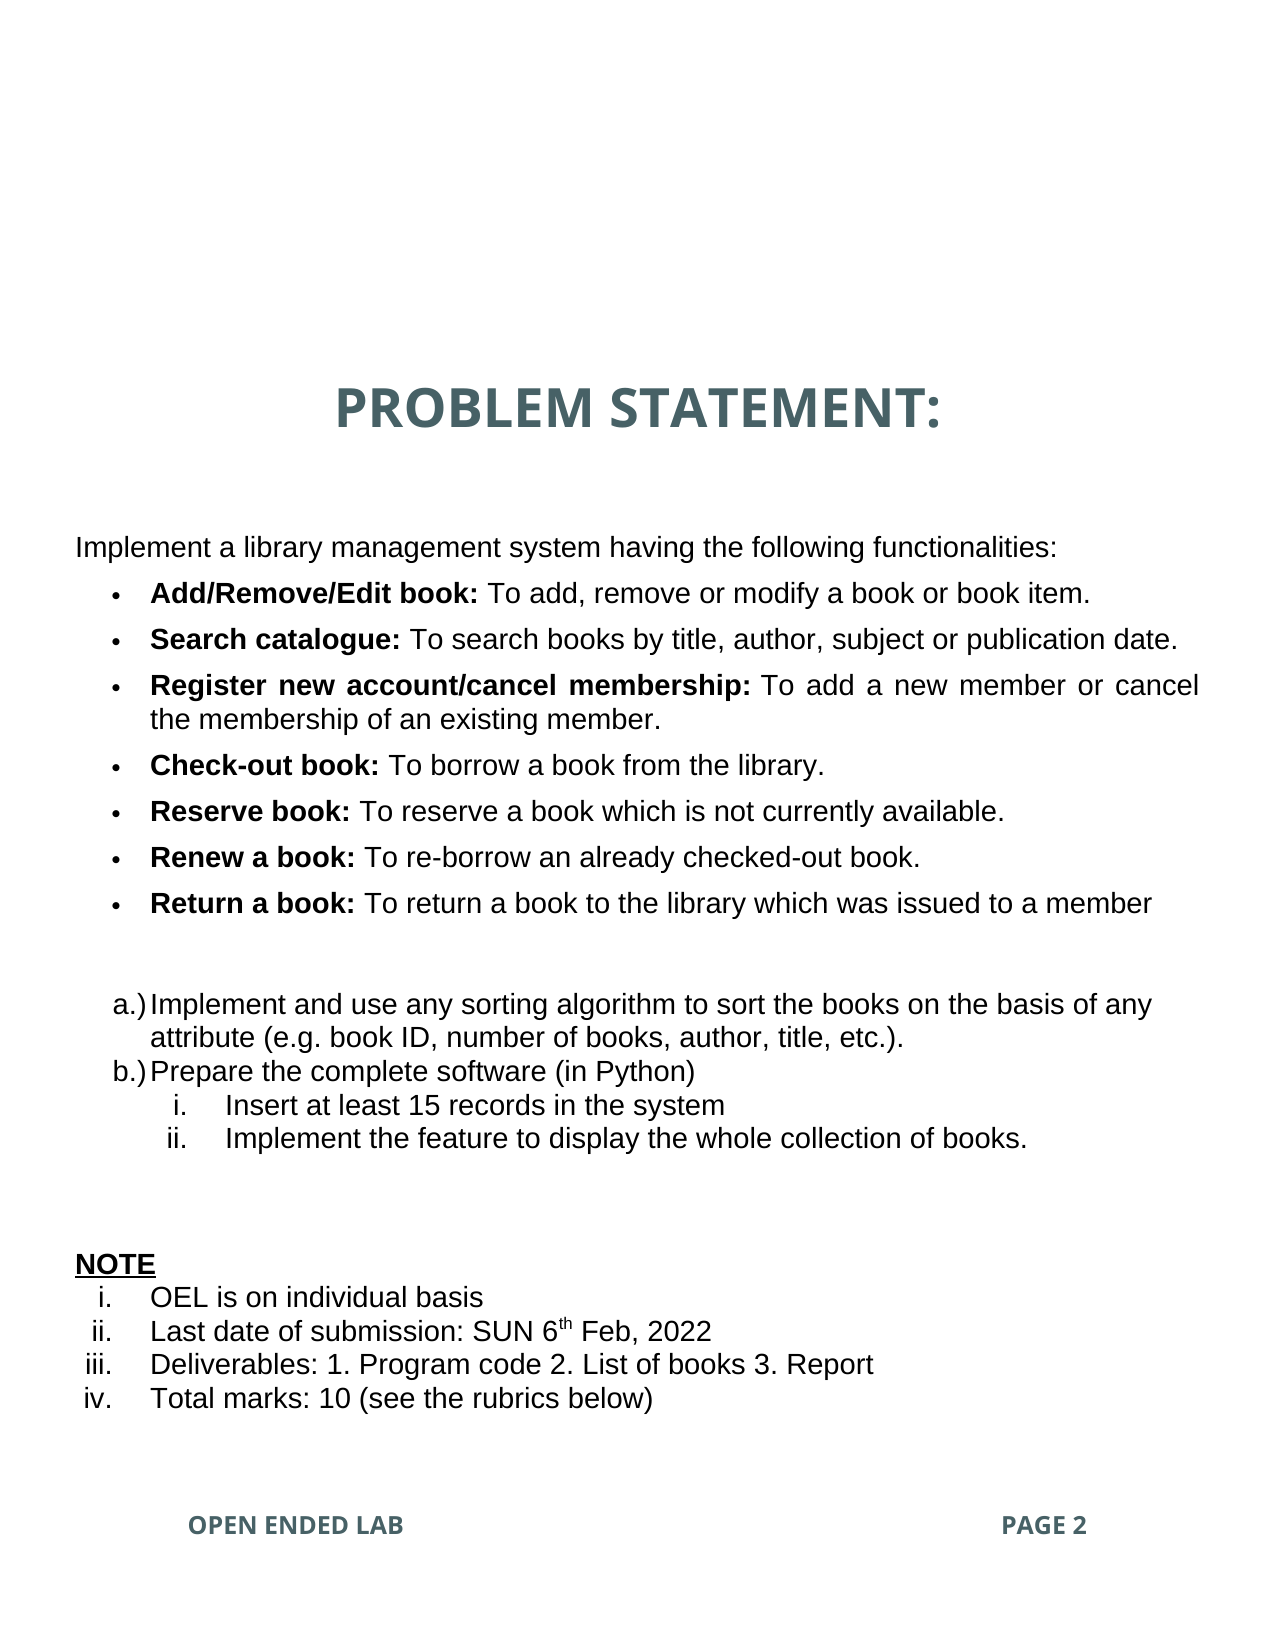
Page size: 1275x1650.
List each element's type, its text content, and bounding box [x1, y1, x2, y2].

list Last date of submission: SUN 6th Feb, 2022 [112, 1314, 1200, 1347]
list Total marks: 10 (see the rubrics below) [112, 1381, 1200, 1414]
subtitle PROBLEM STATEMENT: [75, 370, 1200, 444]
list Return a book: To return a book to the library which was issued to a member [112, 886, 1200, 919]
list Search catalogue: To search books by title, author, subject or publication date. [112, 622, 1200, 656]
list Prepare the complete software (in Python) [112, 1054, 1200, 1088]
text Implement a library management system having the following functionalities: [75, 530, 1200, 563]
list Check-out book: To borrow a book from the library. [112, 748, 1200, 781]
list Deliverables: 1. Program code 2. List of books 3. Report [112, 1347, 1200, 1381]
list Renew a book: To re-borrow an already checked-out book. [112, 840, 1200, 873]
text NOTE [75, 1247, 1200, 1280]
list OEL is on individual basis [112, 1280, 1200, 1314]
list Insert at least 15 records in the system [187, 1088, 1200, 1121]
list Implement the feature to display the whole collection of books. [187, 1121, 1200, 1155]
list Implement and use any sorting algorithm to sort the books on the basis of any attribute (e.g. book ID, number of books, author, title, etc.). [112, 987, 1200, 1054]
list Add/Remove/Edit book: To add, remove or modify a book or book item. [112, 576, 1200, 609]
list Reserve book: To reserve a book which is not currently available. [112, 794, 1200, 827]
list Register new account/cancel membership: To add a new member or cancel the membership of an existing member. [112, 668, 1200, 735]
